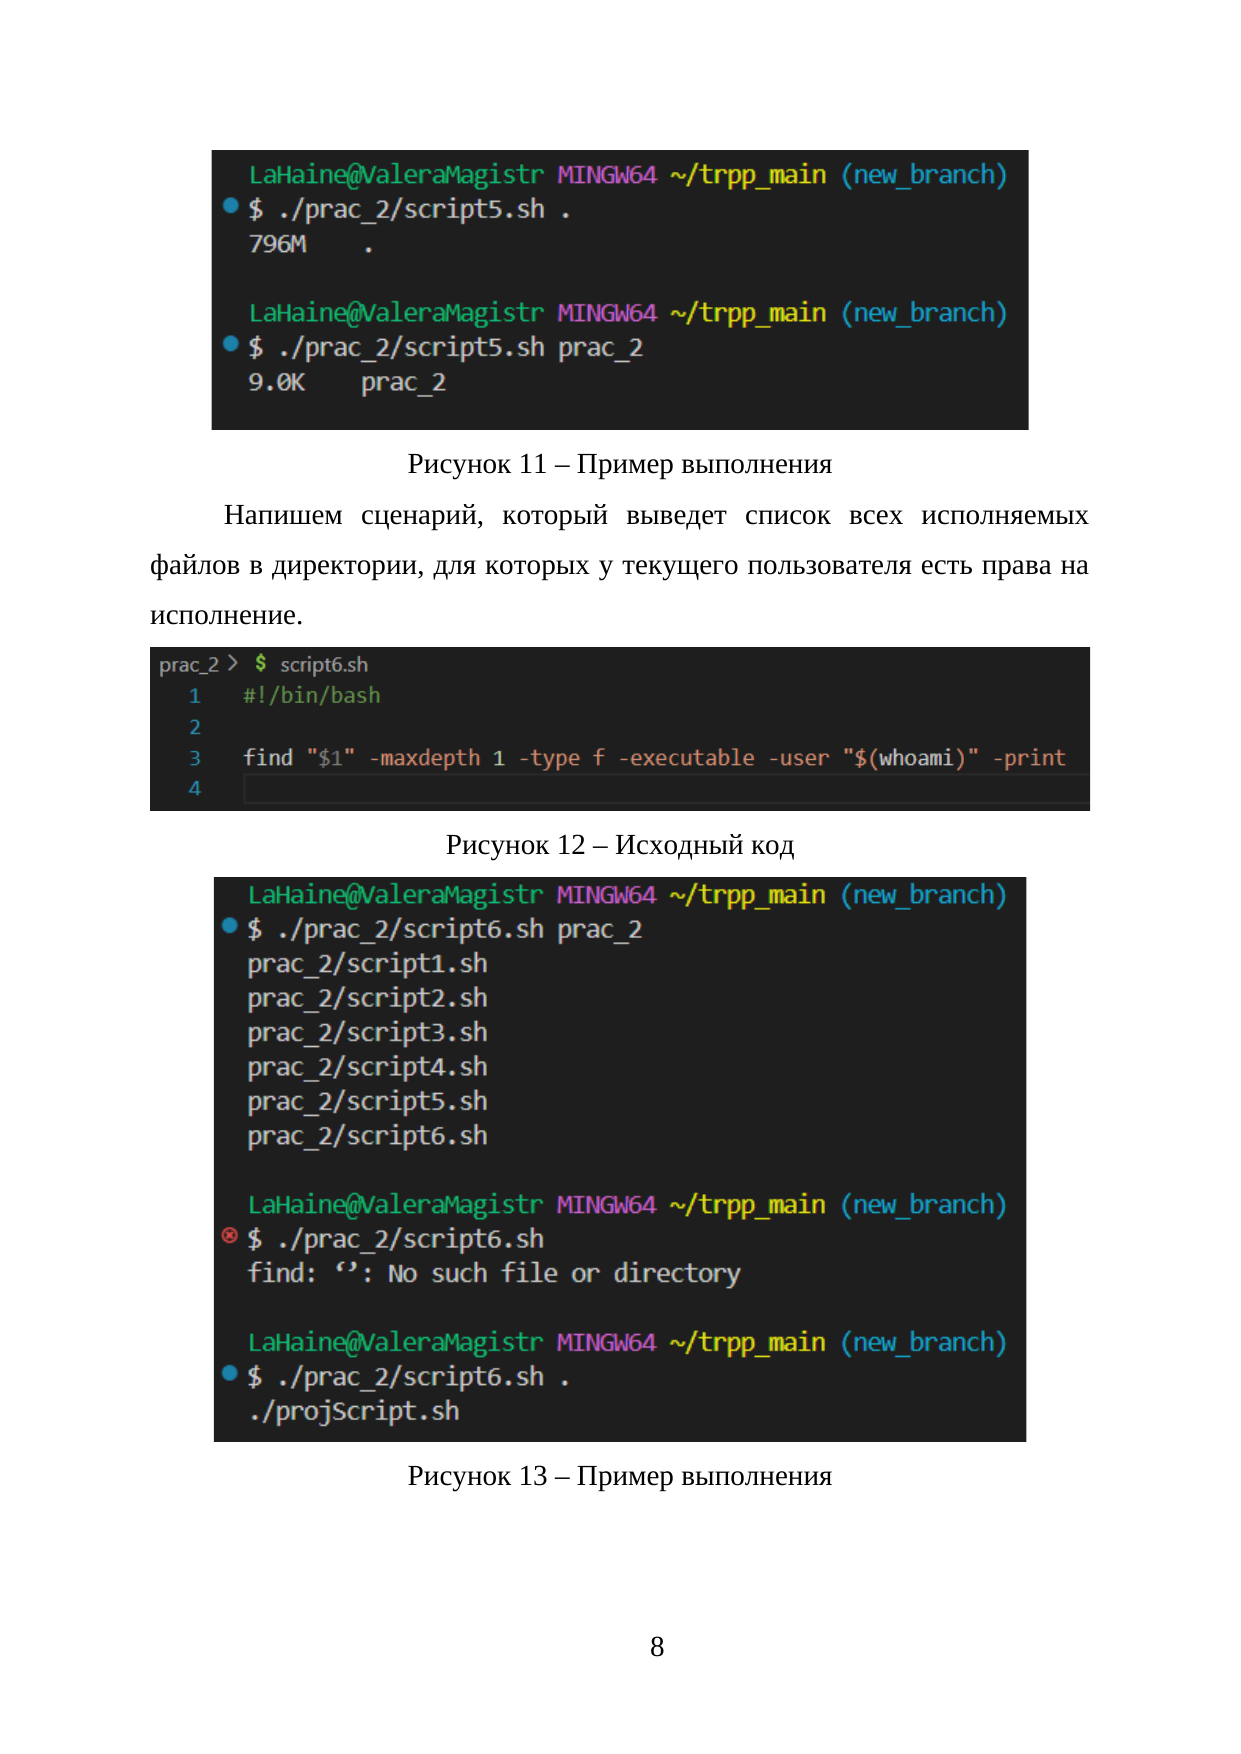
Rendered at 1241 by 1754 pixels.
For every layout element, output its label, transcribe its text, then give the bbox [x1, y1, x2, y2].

picture [150, 647, 1091, 811]
text Напишем сценарий, который выведет список всех исполняемых файлов в директории, для которых у текущего пользователя есть права на исполнение. [150, 497, 1090, 631]
picture [211, 150, 1029, 430]
text Рисунок 13 – Пример выполнения [150, 1458, 1090, 1492]
picture [213, 877, 1027, 1442]
text Рисунок 11 – Пример выполнения [150, 446, 1090, 480]
